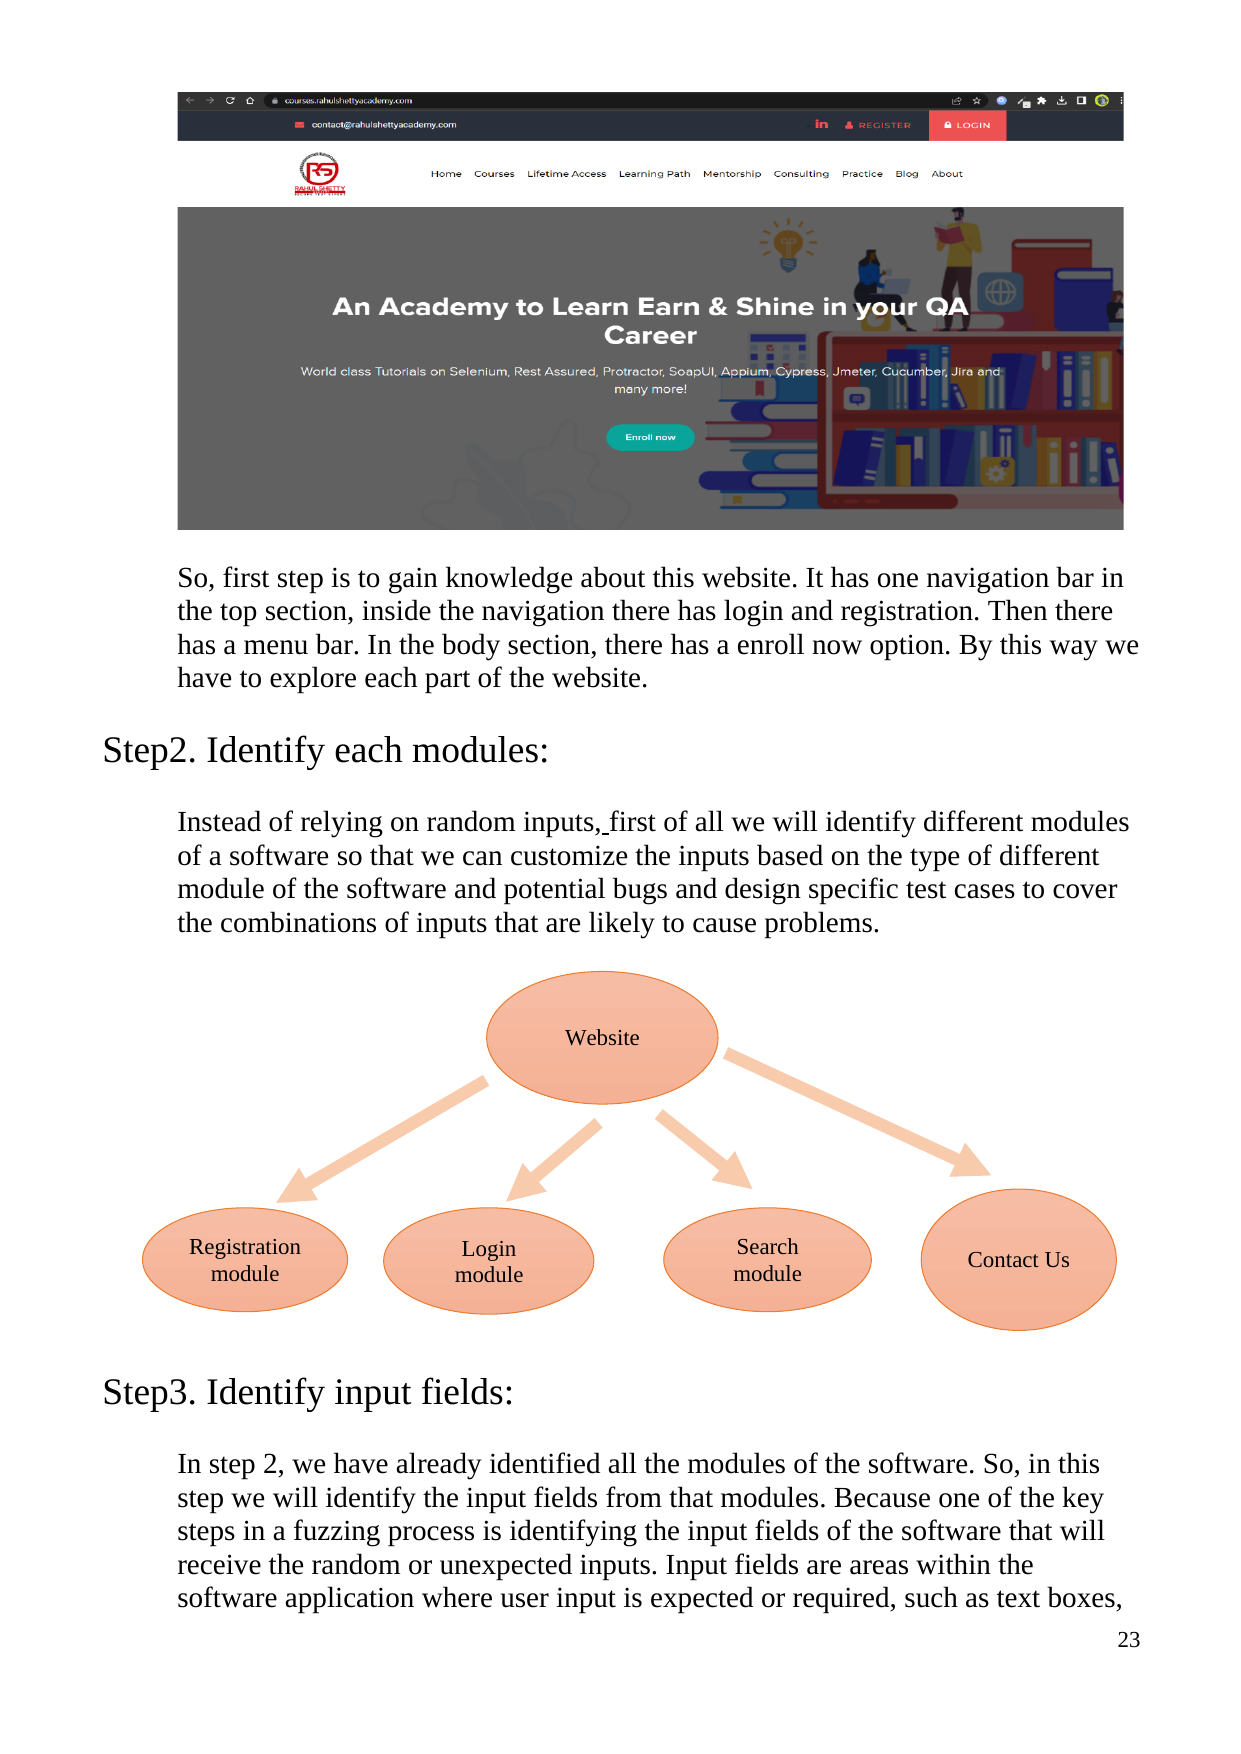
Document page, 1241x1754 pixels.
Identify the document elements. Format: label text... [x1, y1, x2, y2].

text Step2. Identify each modules: [102, 728, 1140, 771]
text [177, 1446, 1140, 1614]
text Step3. Identify input fields: [102, 1370, 1140, 1413]
text So, first step is to gain knowledge about this website. It has one navigation bar in the top section, inside the navigation there has login and registration. Then there has a menu bar. In the body section, there has a enroll now option. By this way we have to explore each part of the website. [177, 560, 1140, 694]
picture [177, 92, 1124, 530]
text Instead of relying on random inputs, first of all we will identify different modules of a software so that we can customize the inputs based on the type of different module of the software and potential bugs and design specific test cases to cover the combinations of inputs that are likely to cause problems. [177, 804, 1140, 938]
